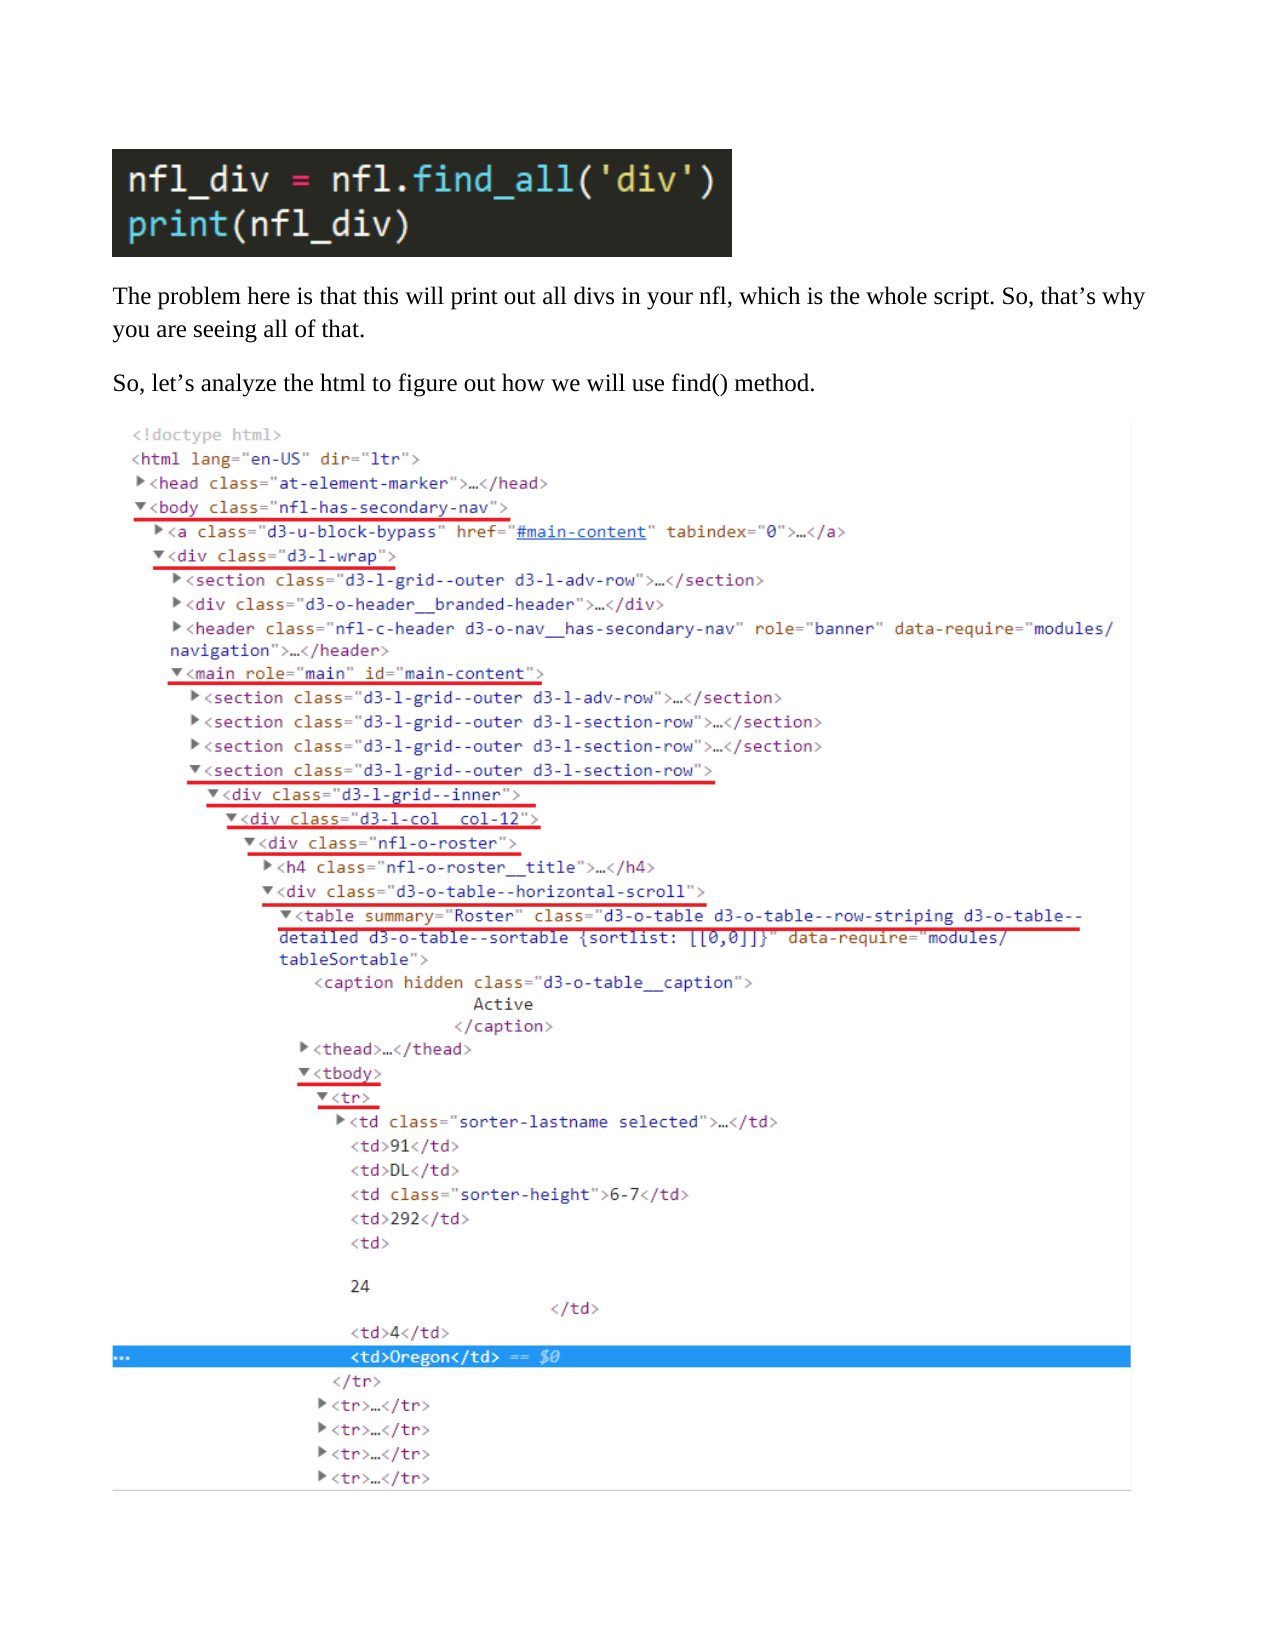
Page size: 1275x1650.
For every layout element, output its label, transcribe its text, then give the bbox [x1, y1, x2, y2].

picture [112, 421, 1132, 1491]
text So, let’s analyze the html to figure out how we will use find() method. [112, 368, 1162, 397]
picture [112, 149, 732, 257]
text The problem here is that this will print out all divs in your nfl, which is the whole script. So, that’s why you are seeing all of that. [112, 281, 1162, 343]
